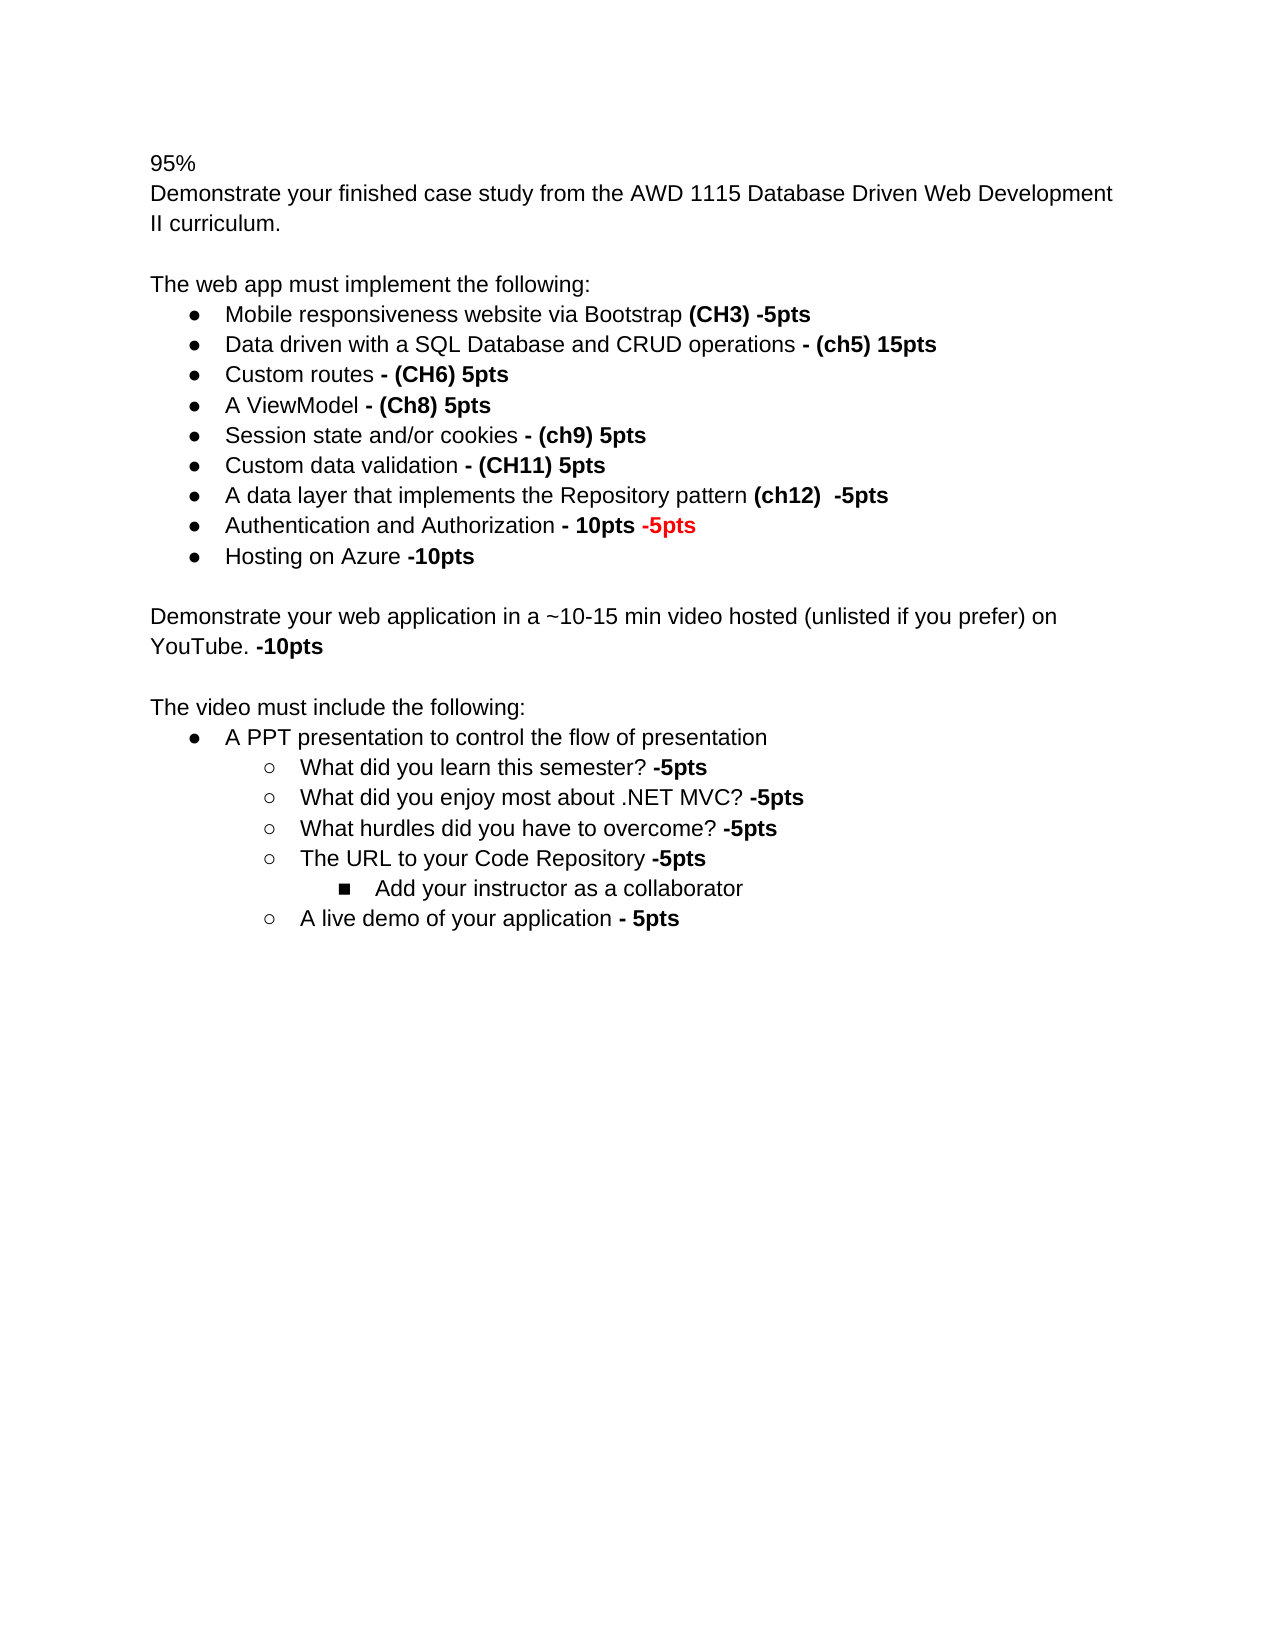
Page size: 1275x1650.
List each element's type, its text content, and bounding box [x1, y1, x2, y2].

list A ViewModel - (Ch8) 5pts [187, 392, 1125, 418]
list A data layer that implements the Repository pattern (ch12) -5pts [187, 482, 1125, 509]
text Demonstrate your web application in a ~10-15 min video hosted (unlisted if you prefer) on YouTube. -10pts [150, 603, 1125, 660]
list What hurdles did you have to overcome? -5pts [262, 814, 1125, 841]
list Authentication and Authorization - 10pts -5pts [187, 512, 1125, 539]
list What did you learn this semester? -5pts [262, 754, 1125, 781]
list Add your instructor as a collaborator [337, 875, 1125, 901]
list Data driven with a SQL Database and CRUD operations - (ch5) 15pts [187, 331, 1125, 358]
list A live demo of your application - 5pts [262, 905, 1125, 932]
list Custom data validation - (CH11) 5pts [187, 452, 1125, 478]
text The web app must implement the following: [150, 271, 1125, 297]
list The URL to your Code Repository -5pts [262, 845, 1125, 871]
list Mobile responsiveness website via Bootstrap (CH3) -5pts [187, 301, 1125, 327]
list What did you enjoy most about .NET MVC? -5pts [262, 784, 1125, 811]
list Hosting on Azure -10pts [187, 543, 1125, 569]
text The video must include the following: [150, 694, 1125, 720]
list Custom routes - (CH6) 5pts [187, 361, 1125, 388]
list A PPT presentation to control the flow of presentation [187, 724, 1125, 750]
text 95% [150, 150, 1125, 176]
list Session state and/or cookies - (ch9) 5pts [187, 422, 1125, 448]
text Demonstrate your finished case study from the AWD 1115 Database Driven Web Development II curriculum. [150, 180, 1125, 237]
